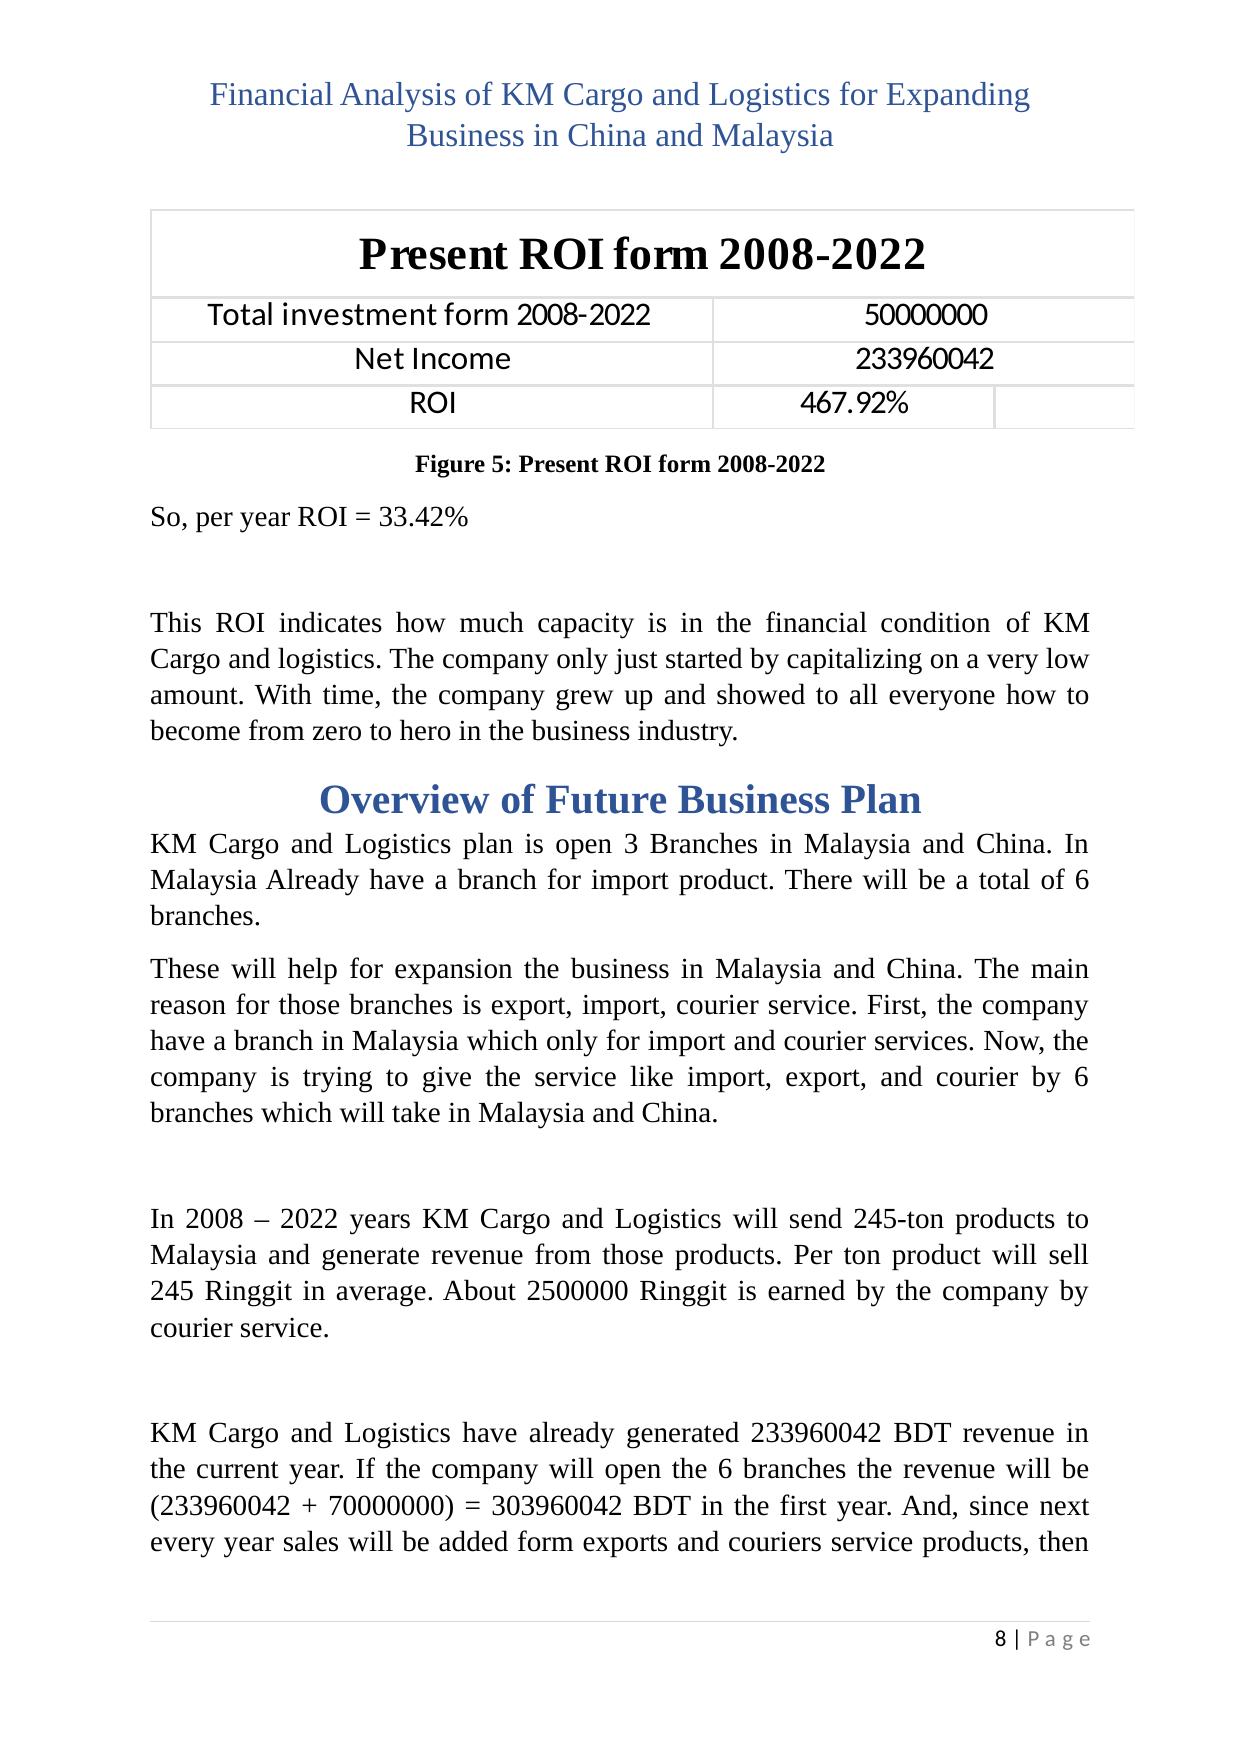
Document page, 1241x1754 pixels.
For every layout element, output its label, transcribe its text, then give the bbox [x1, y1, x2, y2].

text So, per year ROI = 33.42% [150, 499, 1090, 533]
text KM Cargo and Logistics plan is open 3 Branches in Malaysia and China. In Malaysia Already have a branch for import product. There will be a total of 6 branches. [150, 826, 1090, 932]
subtitle Overview of Future Business Plan [150, 774, 1090, 822]
text This ROI indicates how much capacity is in the financial condition of KM Cargo and logistics. The company only just started by capitalizing on a very low amount. With time, the company grew up and showed to all everyone how to become from zero to hero in the business industry. [150, 605, 1090, 747]
text Figure 5: Present ROI form 2008-2022 [150, 449, 1090, 478]
text These will help for expansion the business in Malaysia and China. The main reason for those branches is export, import, courier service. First, the company have a branch in Malaysia which only for import and courier services. Now, the company is trying to give the service like import, export, and courier by 6 branches which will take in Malaysia and China. [150, 951, 1090, 1129]
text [150, 1415, 1090, 1557]
text In 2008 – 2022 years KM Cargo and Logistics will send 245-ton products to Malaysia and generate revenue from those products. Per ton product will sell 245 Ringgit in average. About 2500000 Ringgit is earned by the company by courier service. [150, 1201, 1090, 1343]
